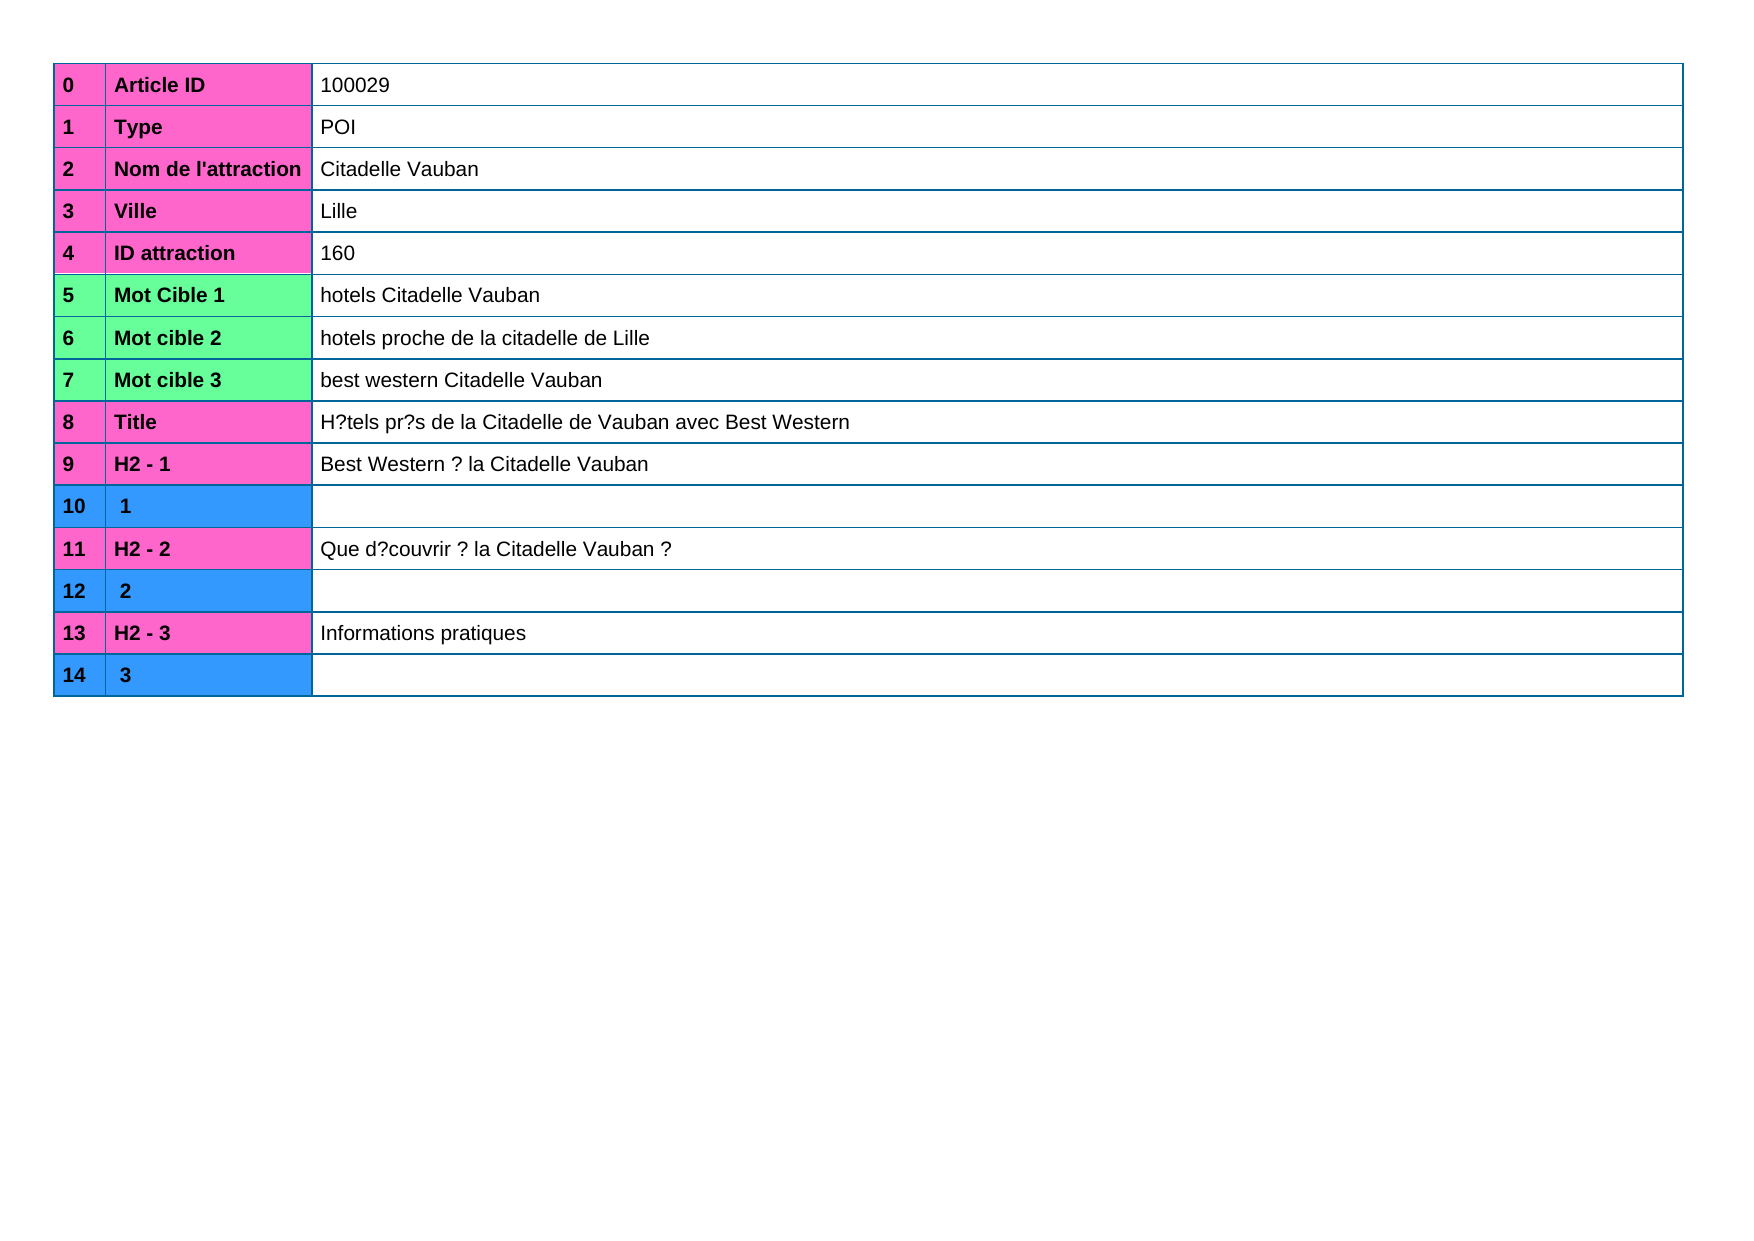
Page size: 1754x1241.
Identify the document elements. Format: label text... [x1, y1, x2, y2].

table_cell 11 [55, 528, 105, 569]
table_cell 5 [55, 275, 105, 316]
table_cell 160 [313, 233, 1682, 273]
table_cell 9 [55, 444, 105, 484]
table_header Article ID [106, 64, 311, 105]
table_cell Mot Cible 1 [106, 275, 311, 316]
table_cell 8 [55, 402, 105, 442]
table_cell Title [106, 402, 311, 442]
table_cell H2 - 2 [106, 528, 311, 569]
table_cell best western Citadelle Vauban [313, 360, 1682, 400]
table_cell H2 - 1 [106, 444, 311, 484]
table_cell hotels proche de la citadelle de Lille [313, 317, 1682, 358]
table_cell 14 [55, 655, 105, 695]
table_cell Nom de l'attraction [106, 148, 311, 189]
table_cell 1 [55, 106, 105, 147]
table_cell 2 [106, 570, 311, 611]
table_cell ID attraction [106, 233, 311, 273]
table_cell [313, 655, 1682, 695]
table_cell [313, 486, 1682, 527]
table_cell 4 [55, 233, 105, 273]
table_cell Informations pratiques [313, 613, 1682, 653]
table_cell POI [313, 106, 1682, 147]
table_cell Lille [313, 191, 1682, 231]
table_cell 3 [55, 191, 105, 231]
table_cell 10 [55, 486, 105, 527]
table_cell 7 [55, 360, 105, 400]
table_cell 12 [55, 570, 105, 611]
table_header 0 [55, 64, 105, 105]
table_cell Ville [106, 191, 311, 231]
table_cell [313, 570, 1682, 611]
table_cell Mot cible 2 [106, 317, 311, 358]
table_cell Mot cible 3 [106, 360, 311, 400]
table_cell Type [106, 106, 311, 147]
table_cell Best Western ? la Citadelle Vauban [313, 444, 1682, 484]
table_cell 13 [55, 613, 105, 653]
table_cell 3 [106, 655, 311, 695]
table_cell Citadelle Vauban [313, 148, 1682, 189]
table_cell 1 [106, 486, 311, 527]
table_cell 6 [55, 317, 105, 358]
table_cell Que d?couvrir ? la Citadelle Vauban ? [313, 528, 1682, 569]
table_cell 2 [55, 148, 105, 189]
table_cell hotels Citadelle Vauban [313, 275, 1682, 316]
table_cell H2 - 3 [106, 613, 311, 653]
table_cell H?tels pr?s de la Citadelle de Vauban avec Best Western [313, 402, 1682, 442]
table_header 100029 [313, 64, 1682, 105]
